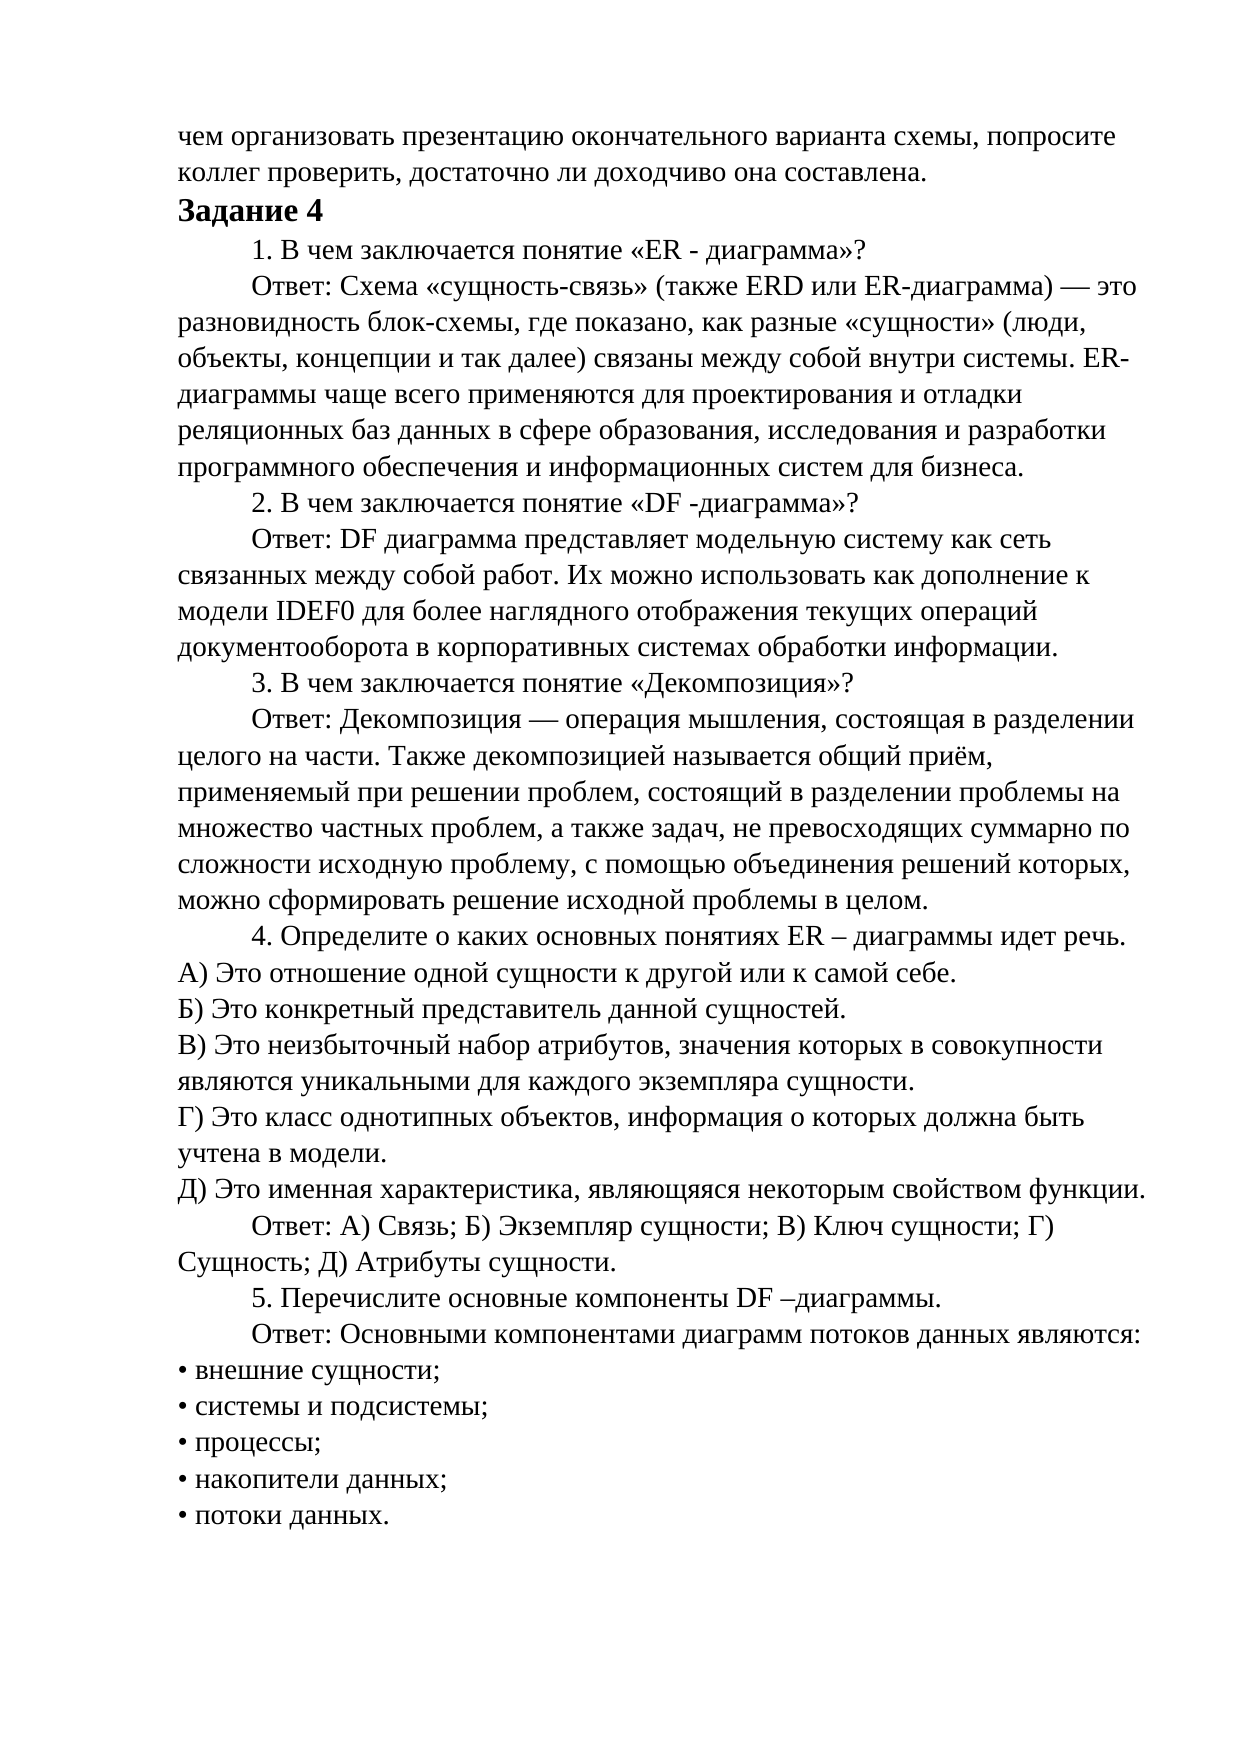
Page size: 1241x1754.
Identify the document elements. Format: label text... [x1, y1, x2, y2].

text 1. В чем заключается понятие «ER - диаграмма»? [177, 232, 1152, 265]
text Г) Это класс однотипных объектов, информация о которых должна быть учтена в модели. [177, 1099, 1152, 1169]
text 5. Перечислите основные компоненты DF –диаграммы. [177, 1280, 1152, 1313]
text Ответ: DF диаграмма представляет модельную систему как сеть связанных между собой работ. Их можно использовать как дополнение к модели IDEF0 для более наглядного отображения текущих операций документооборота в корпоративных системах обработки информации. [177, 521, 1152, 663]
text • накопители данных; [177, 1461, 1152, 1494]
text • процессы; [177, 1424, 1152, 1458]
text Ответ: Схема «сущность-связь» (также ERD или ER-диаграмма) — это разновидность блок-схемы, где показано, как разные «сущности» (люди, объекты, концепции и так далее) связаны между собой внутри системы. ER-диаграммы чаще всего применяются для проектирования и отладки реляционных баз данных в сфере образования, исследования и разработки программного обеспечения и информационных систем для бизнеса. [177, 268, 1152, 482]
text Ответ: Декомпозиция — операция мышления, состоящая в разделении целого на части. Также декомпозицией называется общий приём, применяемый при решении проблем, состоящий в разделении проблемы на множество частных проблем, а также задач, не превосходящих суммарно по сложности исходную проблему, с помощью объединения решений которых, можно сформировать решение исходной проблемы в целом. [177, 702, 1152, 916]
text В) Это неизбыточный набор атрибутов, значения которых в совокупности являются уникальными для каждого экземпляра сущности. [177, 1027, 1152, 1097]
text Д) Это именная характеристика, являющяяся некоторым свойством функции. [177, 1172, 1152, 1205]
text 3. В чем заключается понятие «Декомпозиция»? [177, 666, 1152, 699]
text А) Это отношение одной сущности к другой или к самой себе. [177, 955, 1152, 988]
text • внешние сущности; [177, 1352, 1152, 1386]
text • системы и подсистемы; [177, 1388, 1152, 1422]
text Б) Это конкретный представитель данной сущностей. [177, 991, 1152, 1024]
text 4. Определите о каких основных понятиях ER – диаграммы идет речь. [177, 918, 1152, 952]
text 2. В чем заключается понятие «DF -диаграмма»? [177, 485, 1152, 518]
text Задание 4 [177, 190, 1152, 229]
text Ответ: Основными компонентами диаграмм потоков данных являются: [177, 1316, 1152, 1350]
text • потоки данных. [177, 1497, 1152, 1530]
text Ответ: А) Связь; Б) Экземпляр сущности; В) Ключ сущности; Г) Сущность; Д) Атрибуты сущности. [177, 1208, 1152, 1277]
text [177, 118, 1152, 188]
